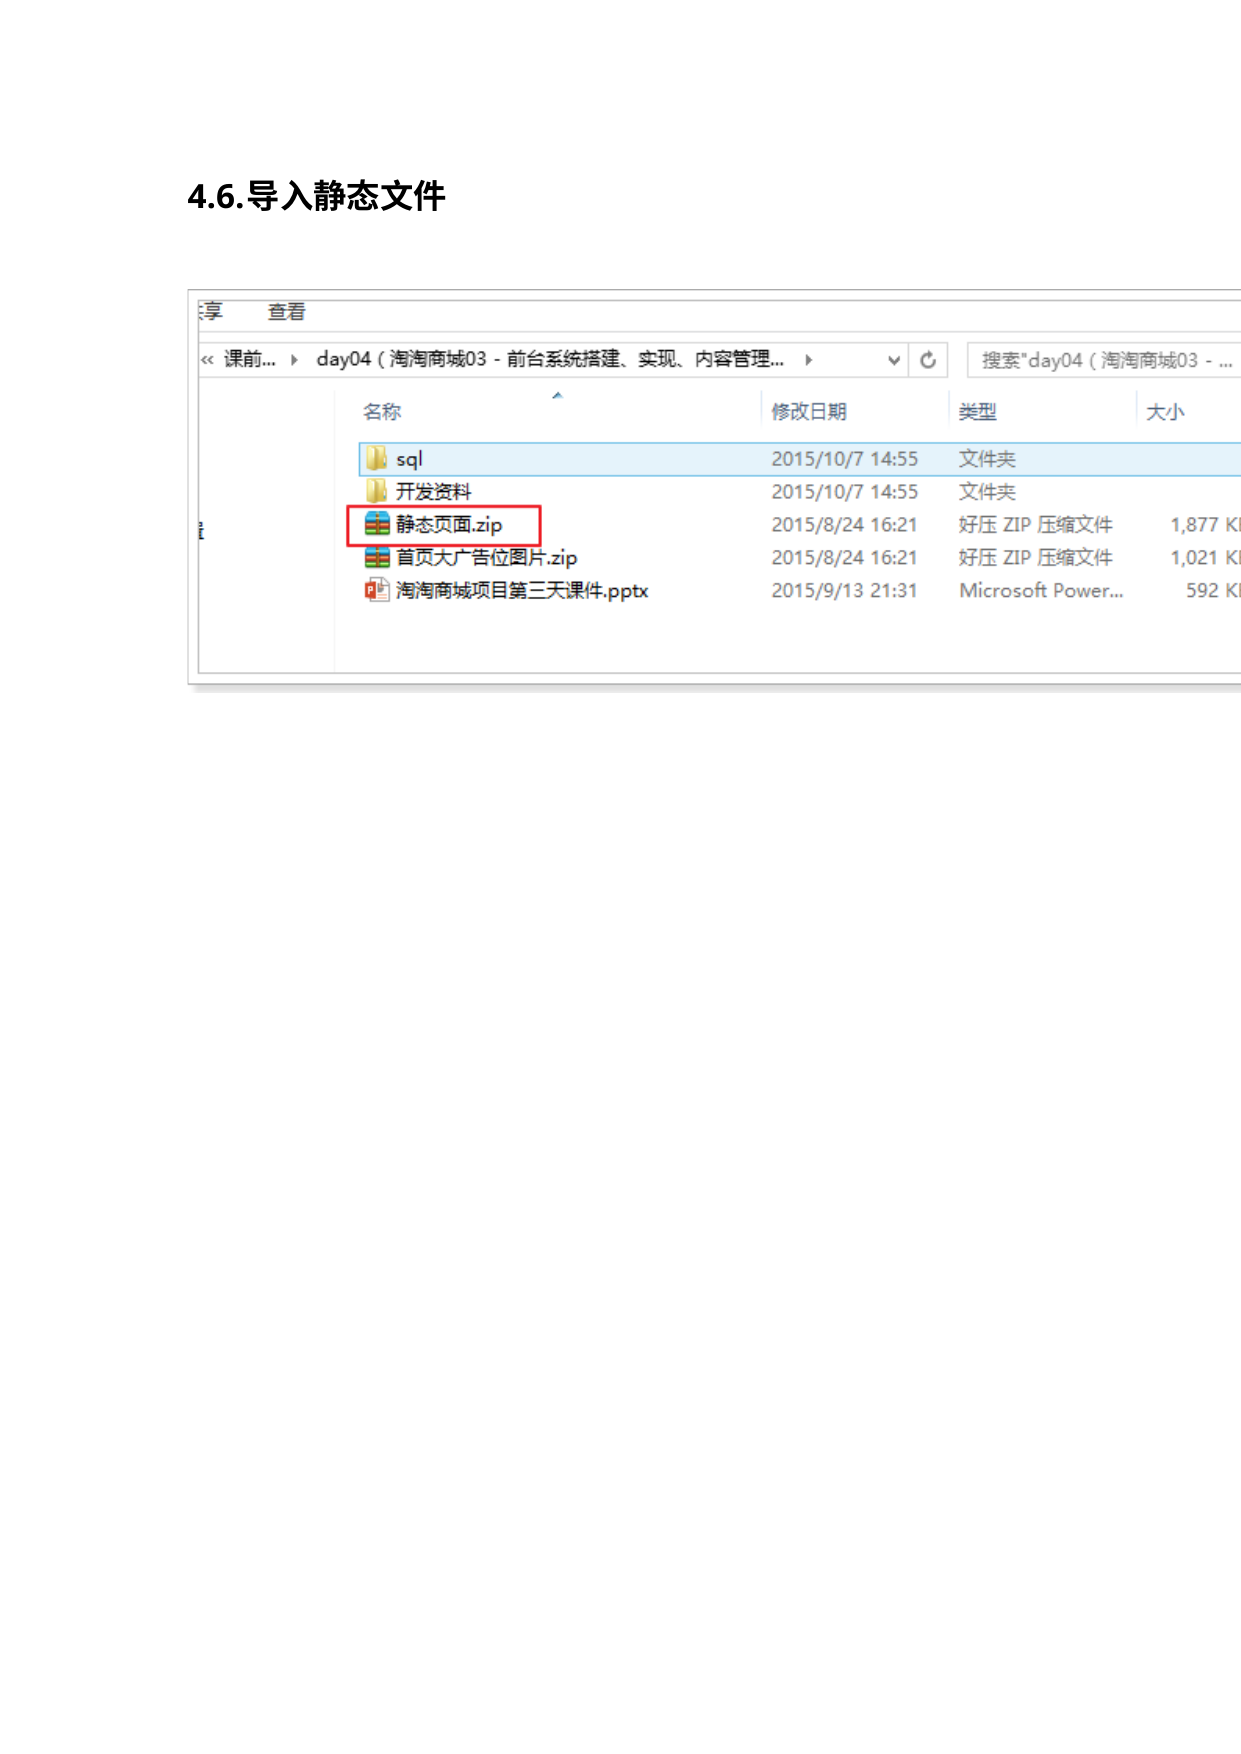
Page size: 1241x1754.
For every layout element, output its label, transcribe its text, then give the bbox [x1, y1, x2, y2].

picture [187, 289, 1241, 693]
subtitle 导入静态文件 [187, 162, 1053, 227]
